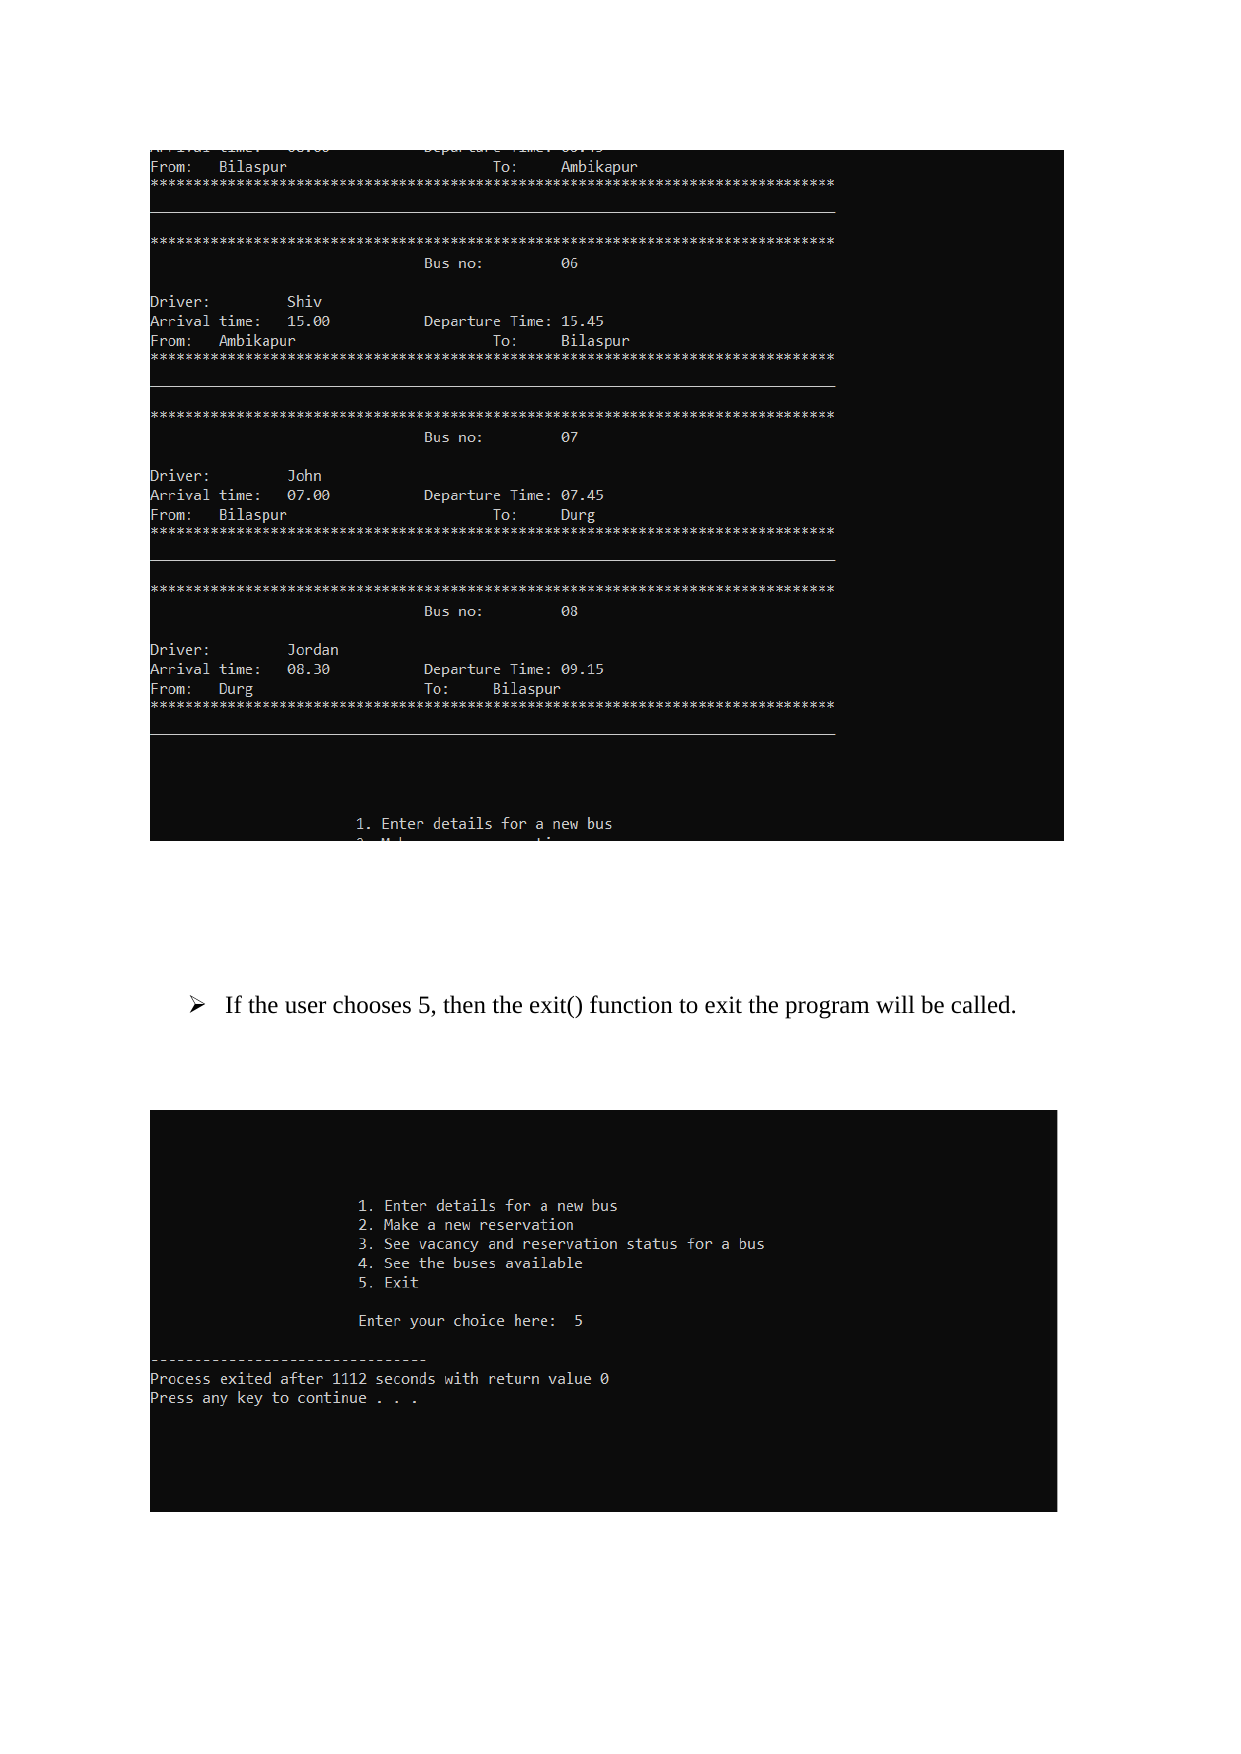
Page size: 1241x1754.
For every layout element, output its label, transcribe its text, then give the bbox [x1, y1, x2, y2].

list If the user chooses 5, then the exit() function to exit the program will be called. [187, 991, 1090, 1019]
picture [150, 150, 1064, 841]
picture [150, 1110, 1058, 1512]
